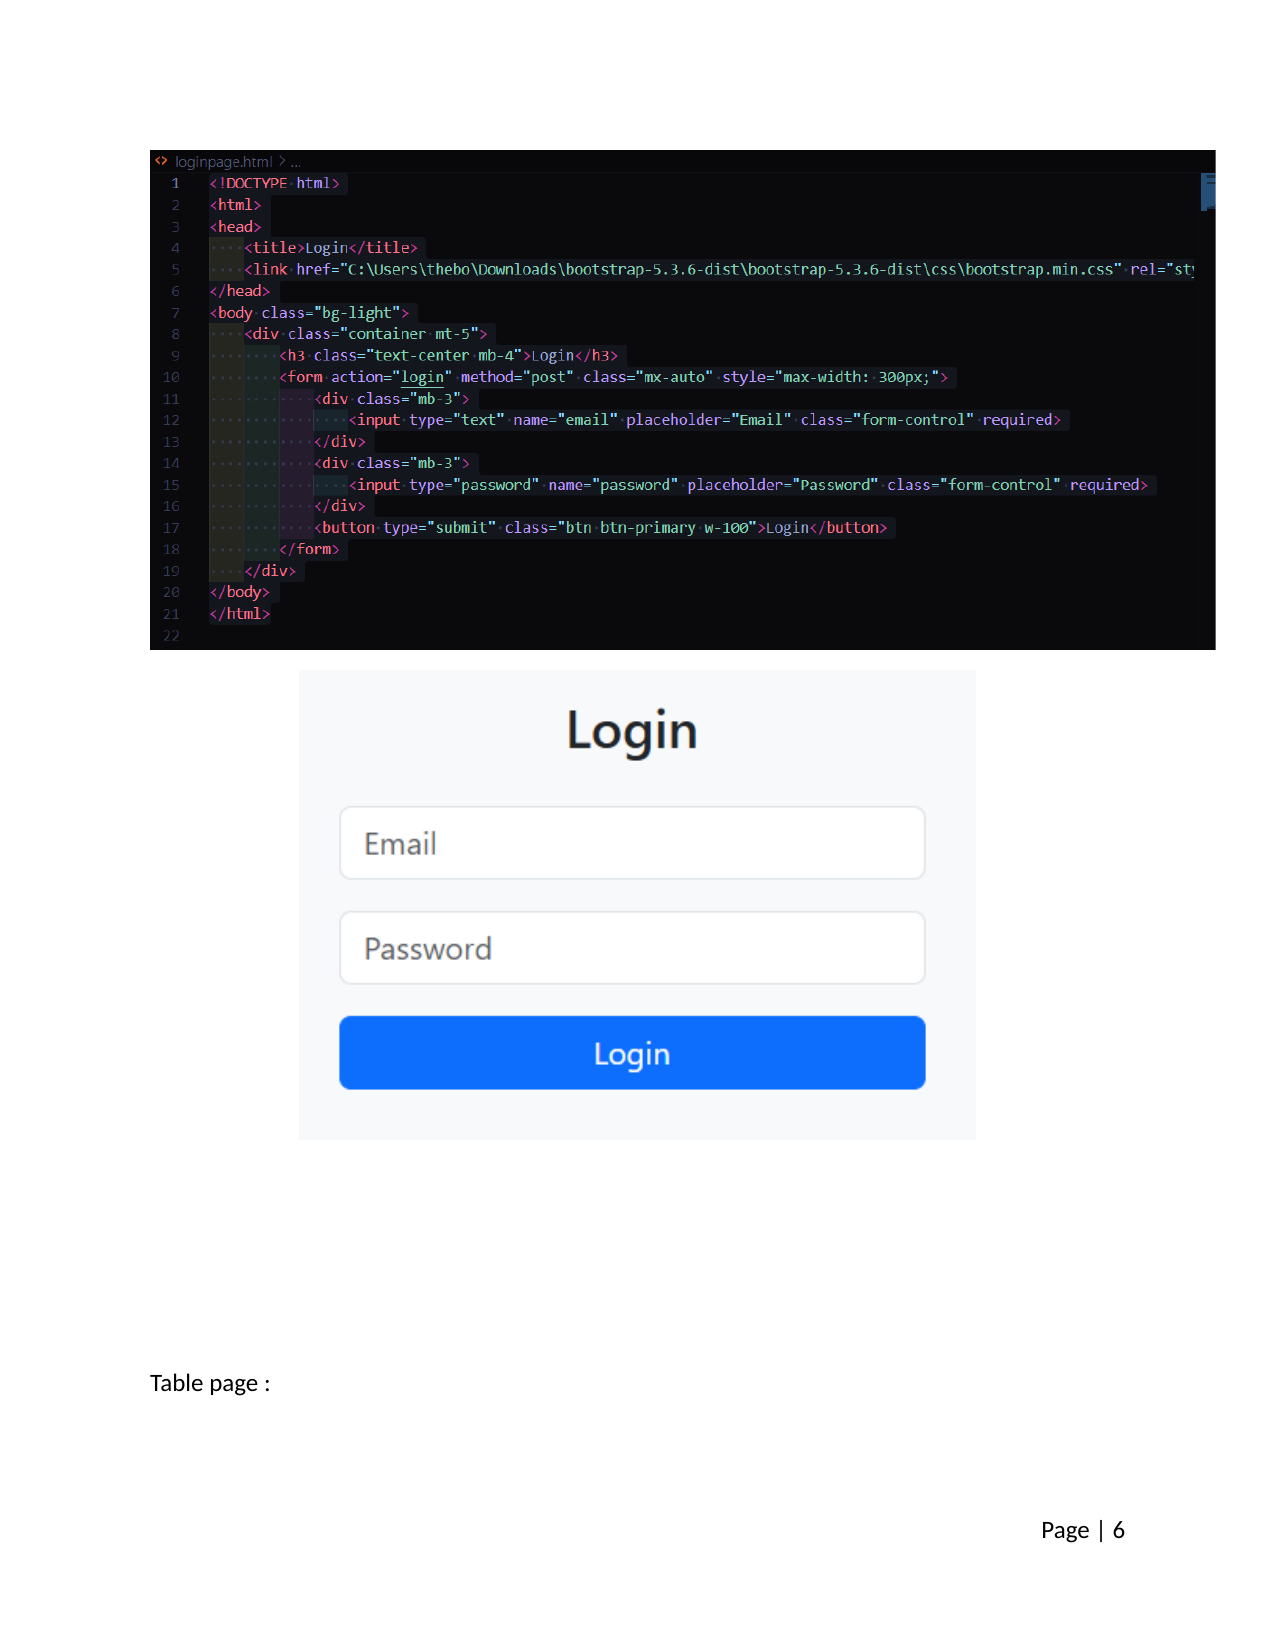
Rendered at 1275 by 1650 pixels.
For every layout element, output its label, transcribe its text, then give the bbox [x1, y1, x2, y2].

picture [150, 150, 1216, 650]
picture [299, 670, 976, 1140]
text Table page : [150, 1367, 1125, 1398]
